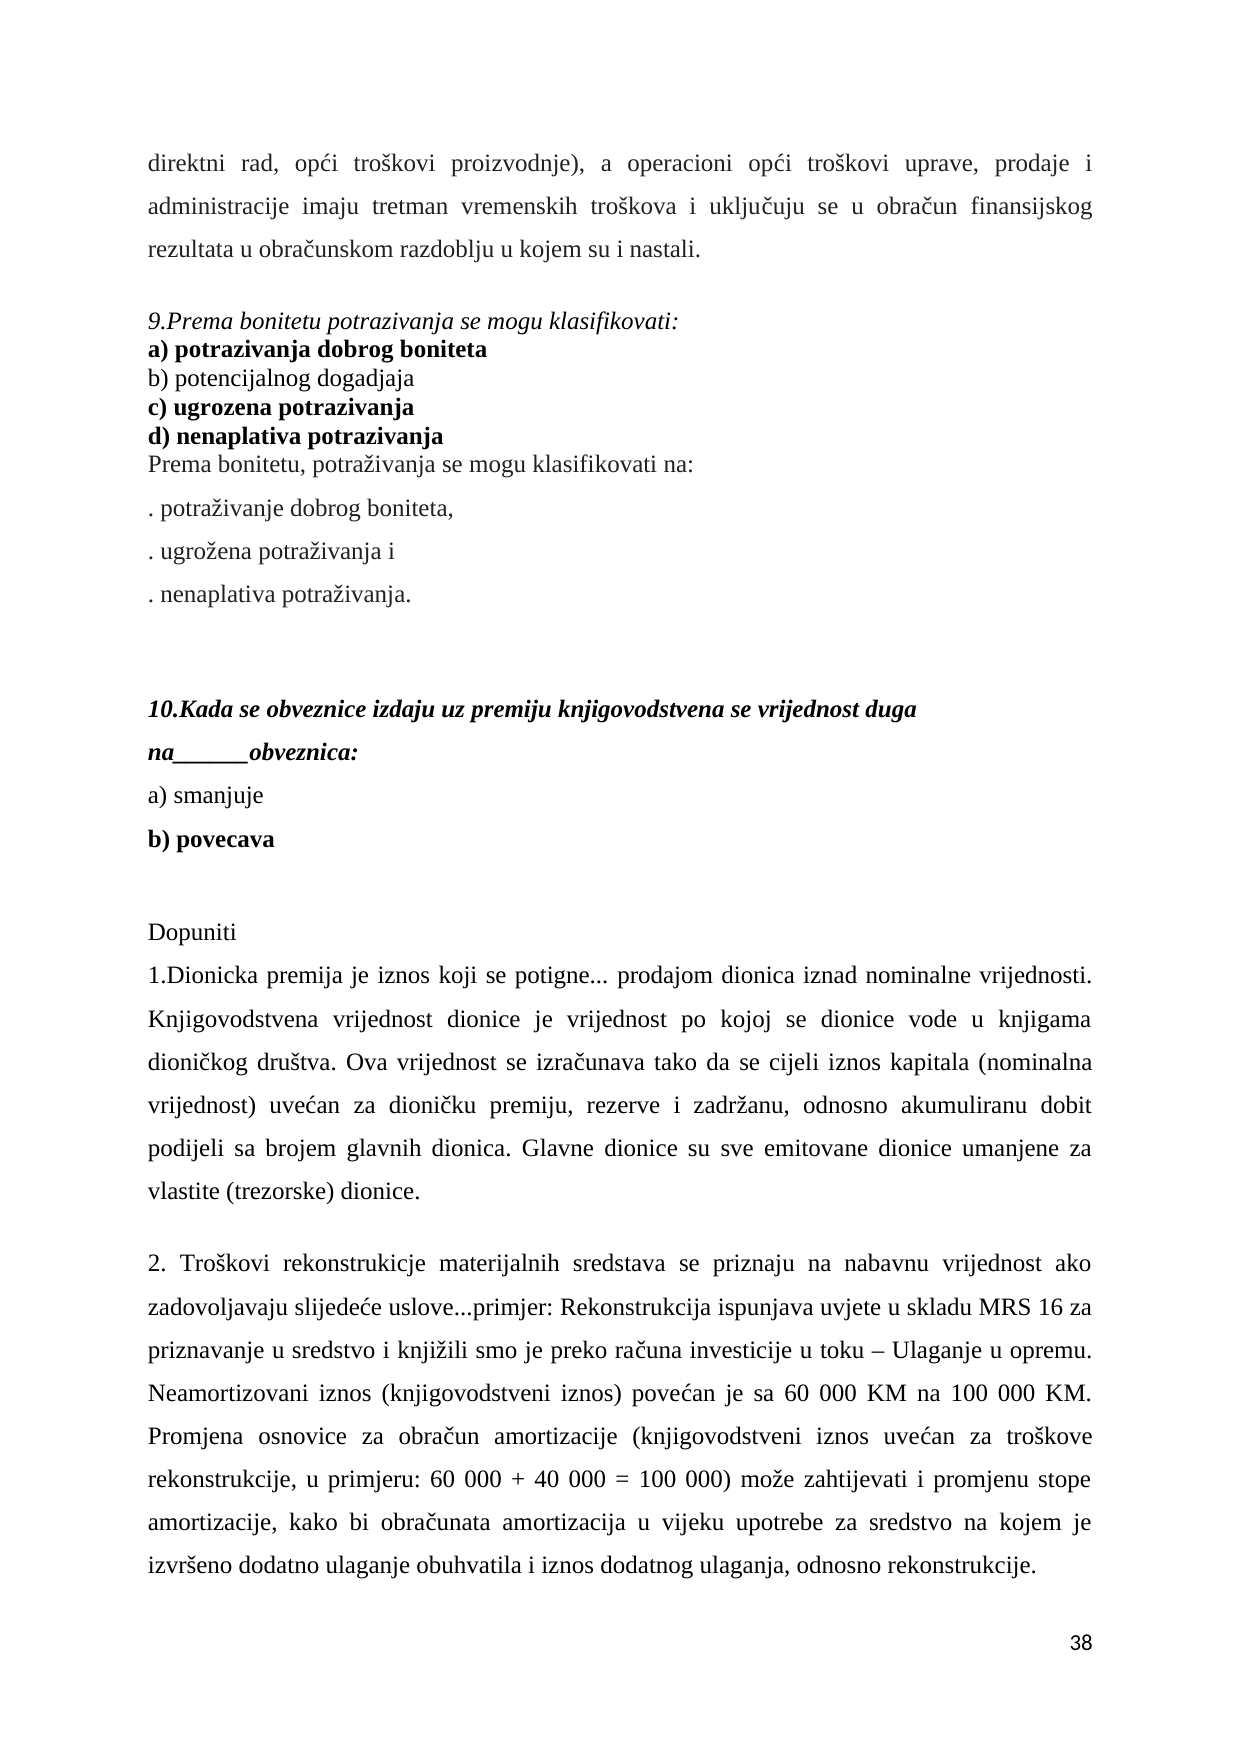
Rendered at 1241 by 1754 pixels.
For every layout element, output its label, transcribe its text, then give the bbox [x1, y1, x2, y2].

text . nenaplativa potraživanja. [148, 1183, 1093, 1211]
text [148, 148, 1093, 219]
text e) plata generalnog direktora [148, 234, 1093, 263]
text Prema bonitetu, potraživanja se mogu klasifikovati na: [148, 1053, 1093, 1082]
text Po apsorpcionom sistemu obračuna troškova nezavršena proizvodnja i gotovi proizvodi se vrednuju po operacionim proizvodnim troškovima. Ukupni operacioni troškovi prethodno se moraju svrstati u dvije grupe. Prvu grupu čine troškovi koji će se uključiti u vrednovanje nedovršene proizvodnje, samim tim i zaliha gotovih proizvoda, a to su direktni troškovi (direktni materijal i direktni rad) i opći troškovi proizvodnje (opći troškovi izrade ili opći troškovi pogona), tj. indirektni troškovi. Drugu grupu čine opći troškovi uprave, prodaje i administracije (opći neproizvodni troškovi), koji se ne rasporenđuju na proizvod ne prate proizvod tokom procesa izrade, što znači da se ne uključuju u postupak vrednovanja zaliha, tj. ne pojavljuju se u proizvodnim troškovima. Ovi troškovi imaju tretman vremenskih troškova i direktno se uključuju u obračun finansijskog rezultata. Vrednovanje nedovršene proizvodnje i gotovih proizvoda se vrši po operacionim proizvodnim troškovima (direktni materijal, direktni rad, opći troškovi proizvodnje), a operacioni opći troškovi uprave, prodaje i administracije imaju tretman vremenskih troškova i uključuju se u obračun finansijskog rezultata u obračunskom razdoblju u kojem su i nastali. [148, 277, 1093, 866]
subtitle 10.Kada se obveznice izdaju uz premiju knjigovodstvena se vrijednost duga na______obveznica: a) smanjuje b) povecava [148, 1255, 1093, 1483]
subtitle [148, 1521, 1093, 1593]
text . ugrožena potraživanja i [148, 1139, 1093, 1168]
text 9.Prema bonitetu potrazivanja se mogu klasifikovati: a) potrazivanja dobrog boniteta b) potencijalnog dogadjaja c) ugrozena potrazivanja d) nenaplativa potrazivanja [148, 881, 1093, 1053]
text . potraživanje dobrog boniteta, [148, 1096, 1093, 1125]
